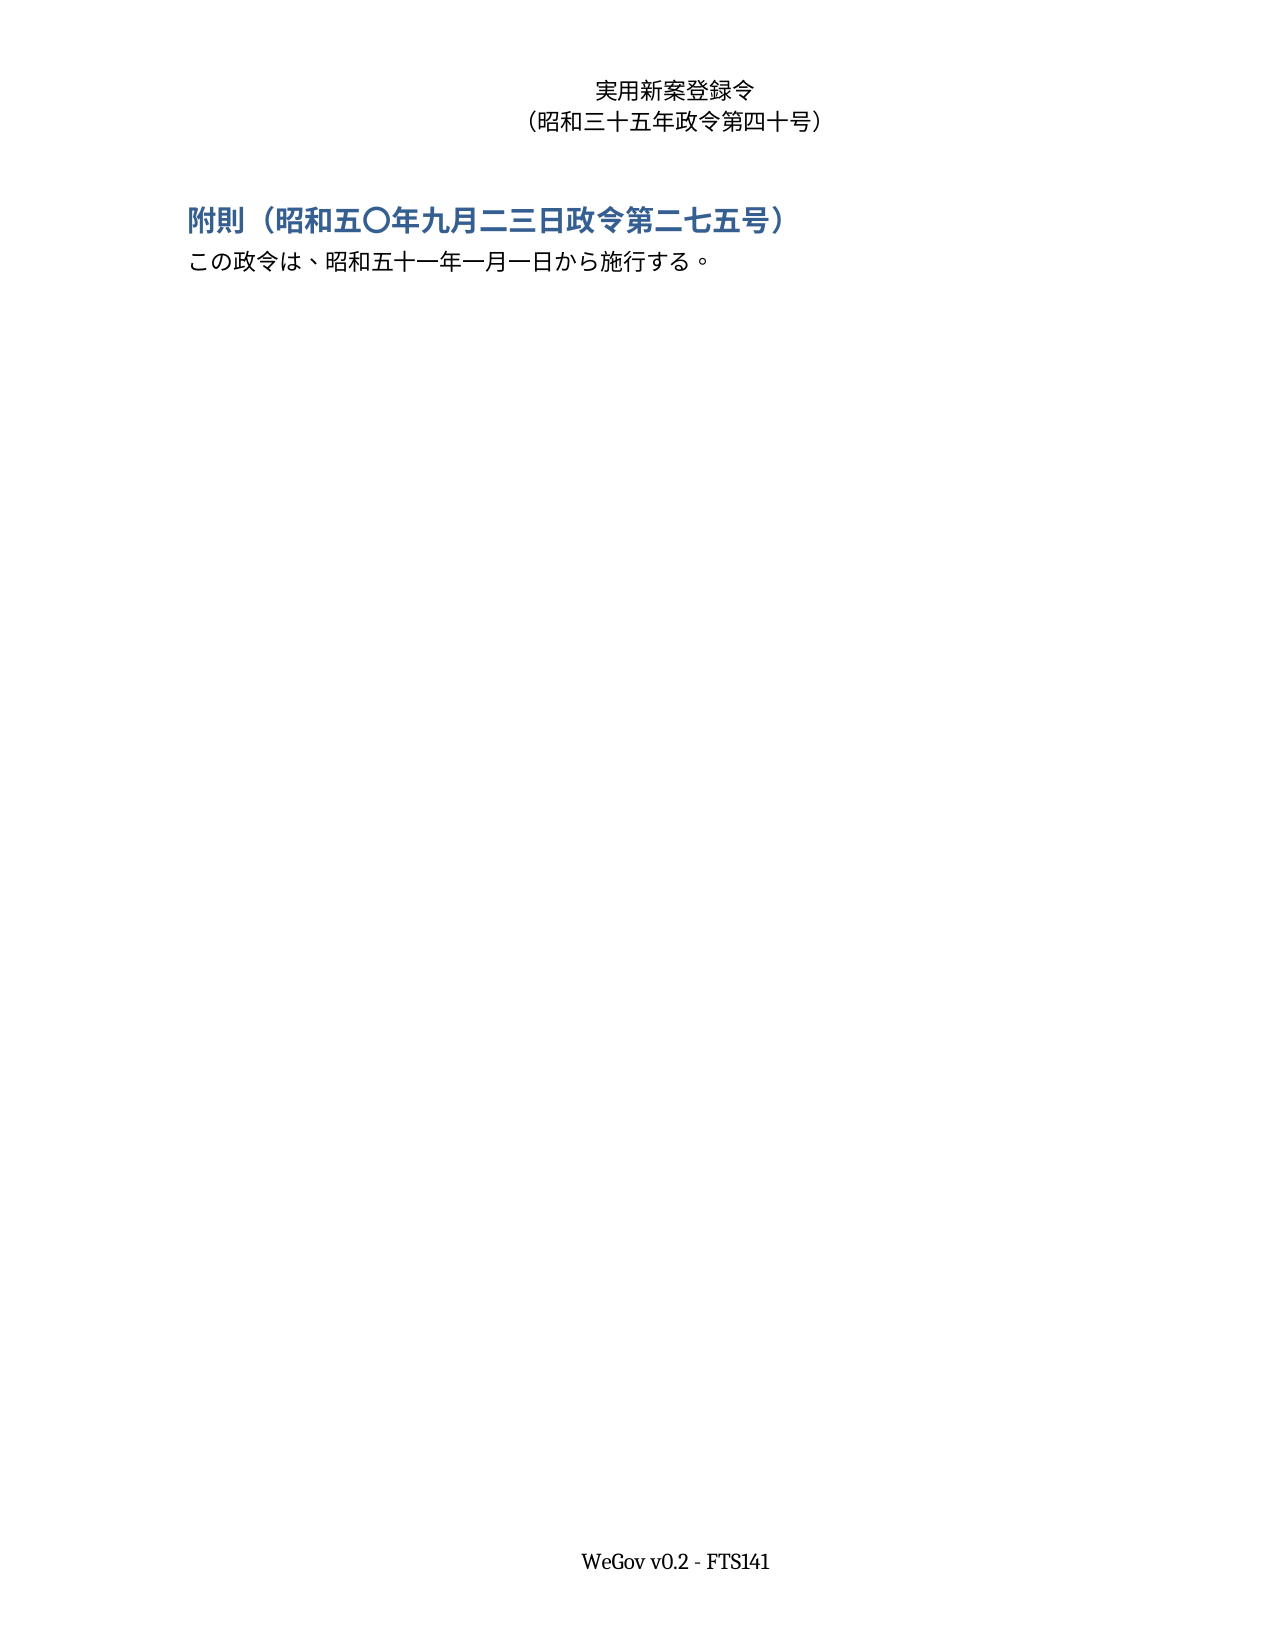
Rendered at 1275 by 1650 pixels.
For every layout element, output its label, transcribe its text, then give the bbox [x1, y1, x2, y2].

text この政令は、昭和五十一年一月一日から施行する。 [187, 246, 1087, 277]
subtitle 附則（昭和五〇年九月二三日政令第二七五号） [187, 200, 1087, 240]
